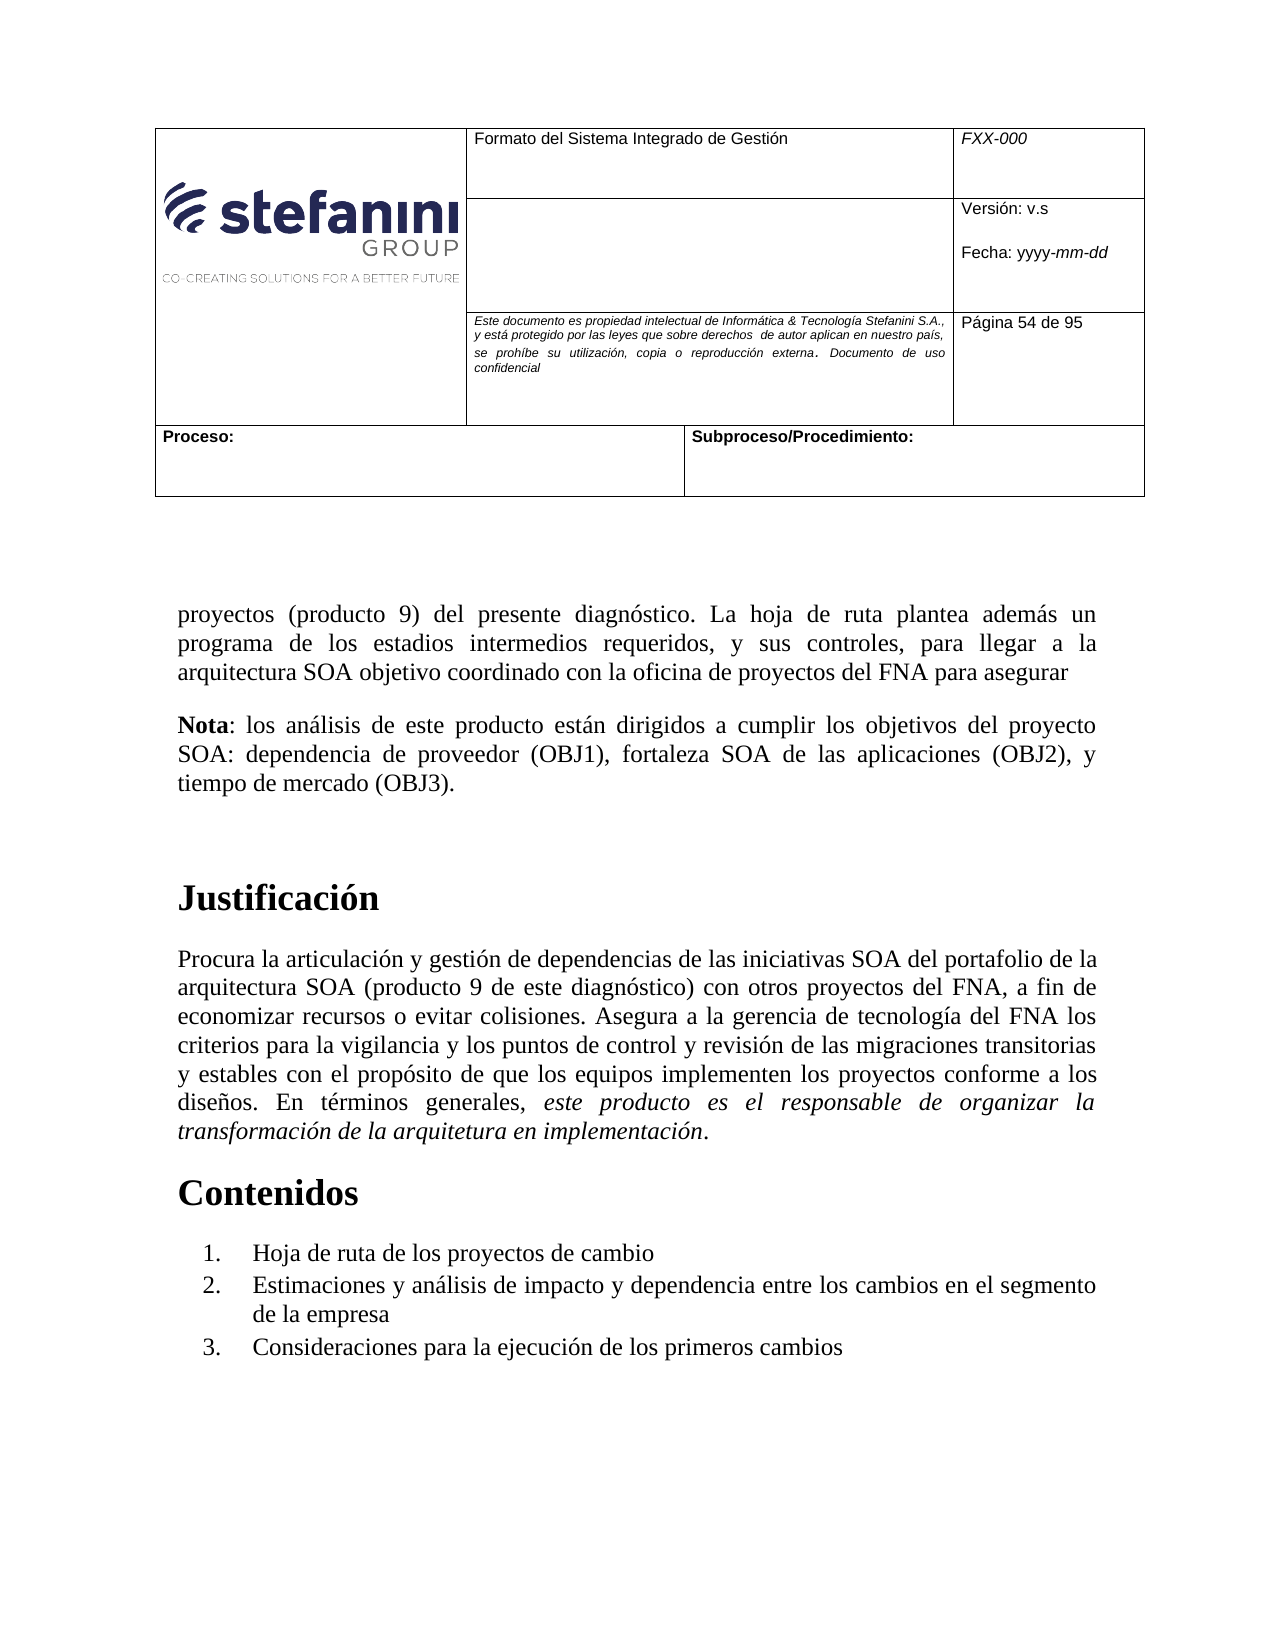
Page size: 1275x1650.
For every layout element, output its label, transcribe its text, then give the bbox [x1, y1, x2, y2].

subtitle Justificación [177, 876, 1098, 919]
list Estimaciones y análisis de impacto y dependencia entre los cambios en el segmento de la empresa [202, 1271, 1098, 1328]
subtitle Contenidos [177, 1170, 1098, 1213]
text La hoja de ruta SOA (o el plan de migración) es la programación en el tiempo de un rumbo viable de cambios (migración) en la arquitectura SOA actual del FNA con la intención de moverla de un estado a otro. Plantea el despliegue en el tiempo de la ejecución de las capacidades y proyectos de migración (rollout) de la arquitectura SOA actual del FNA que resulten en la arquitectura SOA candidata con arreglo al portafolio de iniciativas y proyectos (producto 9) del presente diagnóstico. La hoja de ruta plantea además un programa de los estadios intermedios requeridos, y sus controles, para llegar a la arquitectura SOA objetivo coordinado con la oficina de proyectos del FNA para asegurar [177, 599, 1098, 686]
list Consideraciones para la ejecución de los primeros cambios [202, 1332, 1098, 1361]
text Nota: los análisis de este producto están dirigidos a cumplir los objetivos del proyecto SOA: dependencia de proveedor (OBJ1), fortaleza SOA de las aplicaciones (OBJ2), y tiempo de mercado (OBJ3). [177, 711, 1098, 797]
picture [162, 182, 460, 286]
text Procura la articulación y gestión de dependencias de las iniciativas SOA del portafolio de la arquitectura SOA (producto 9 de este diagnóstico) con otros proyectos del FNA, a fin de economizar recursos o evitar colisiones. Asegura a la gerencia de tecnología del FNA los criterios para la vigilancia y los puntos de control y revisión de las migraciones transitorias y estables con el propósito de que los equipos implementen los proyectos conforme a los diseños. En términos generales, este producto es el responsable de organizar la transformación de la arquitetura en implementación. [177, 944, 1098, 1145]
list Hoja de ruta de los proyectos de cambio [202, 1238, 1098, 1267]
